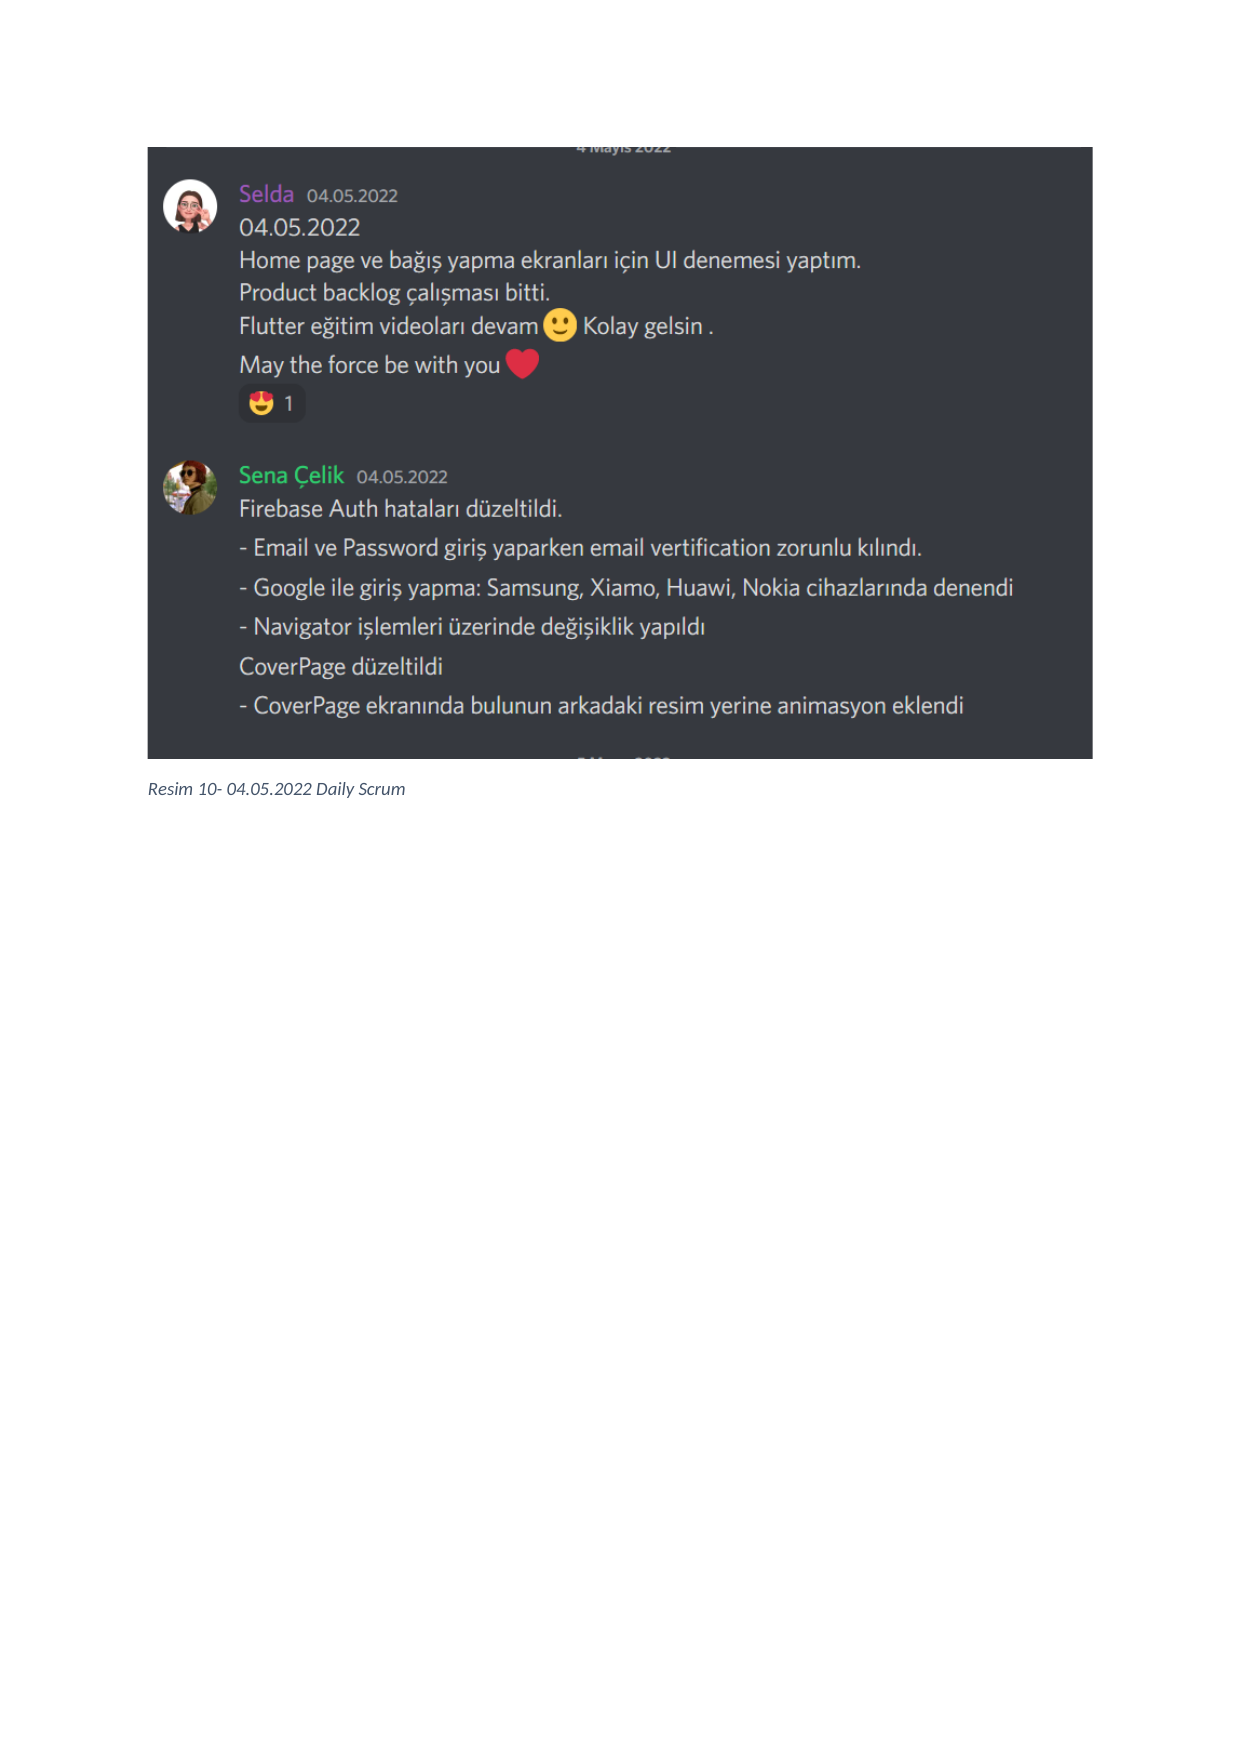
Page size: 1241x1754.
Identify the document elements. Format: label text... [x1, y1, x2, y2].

picture [147, 147, 1093, 759]
